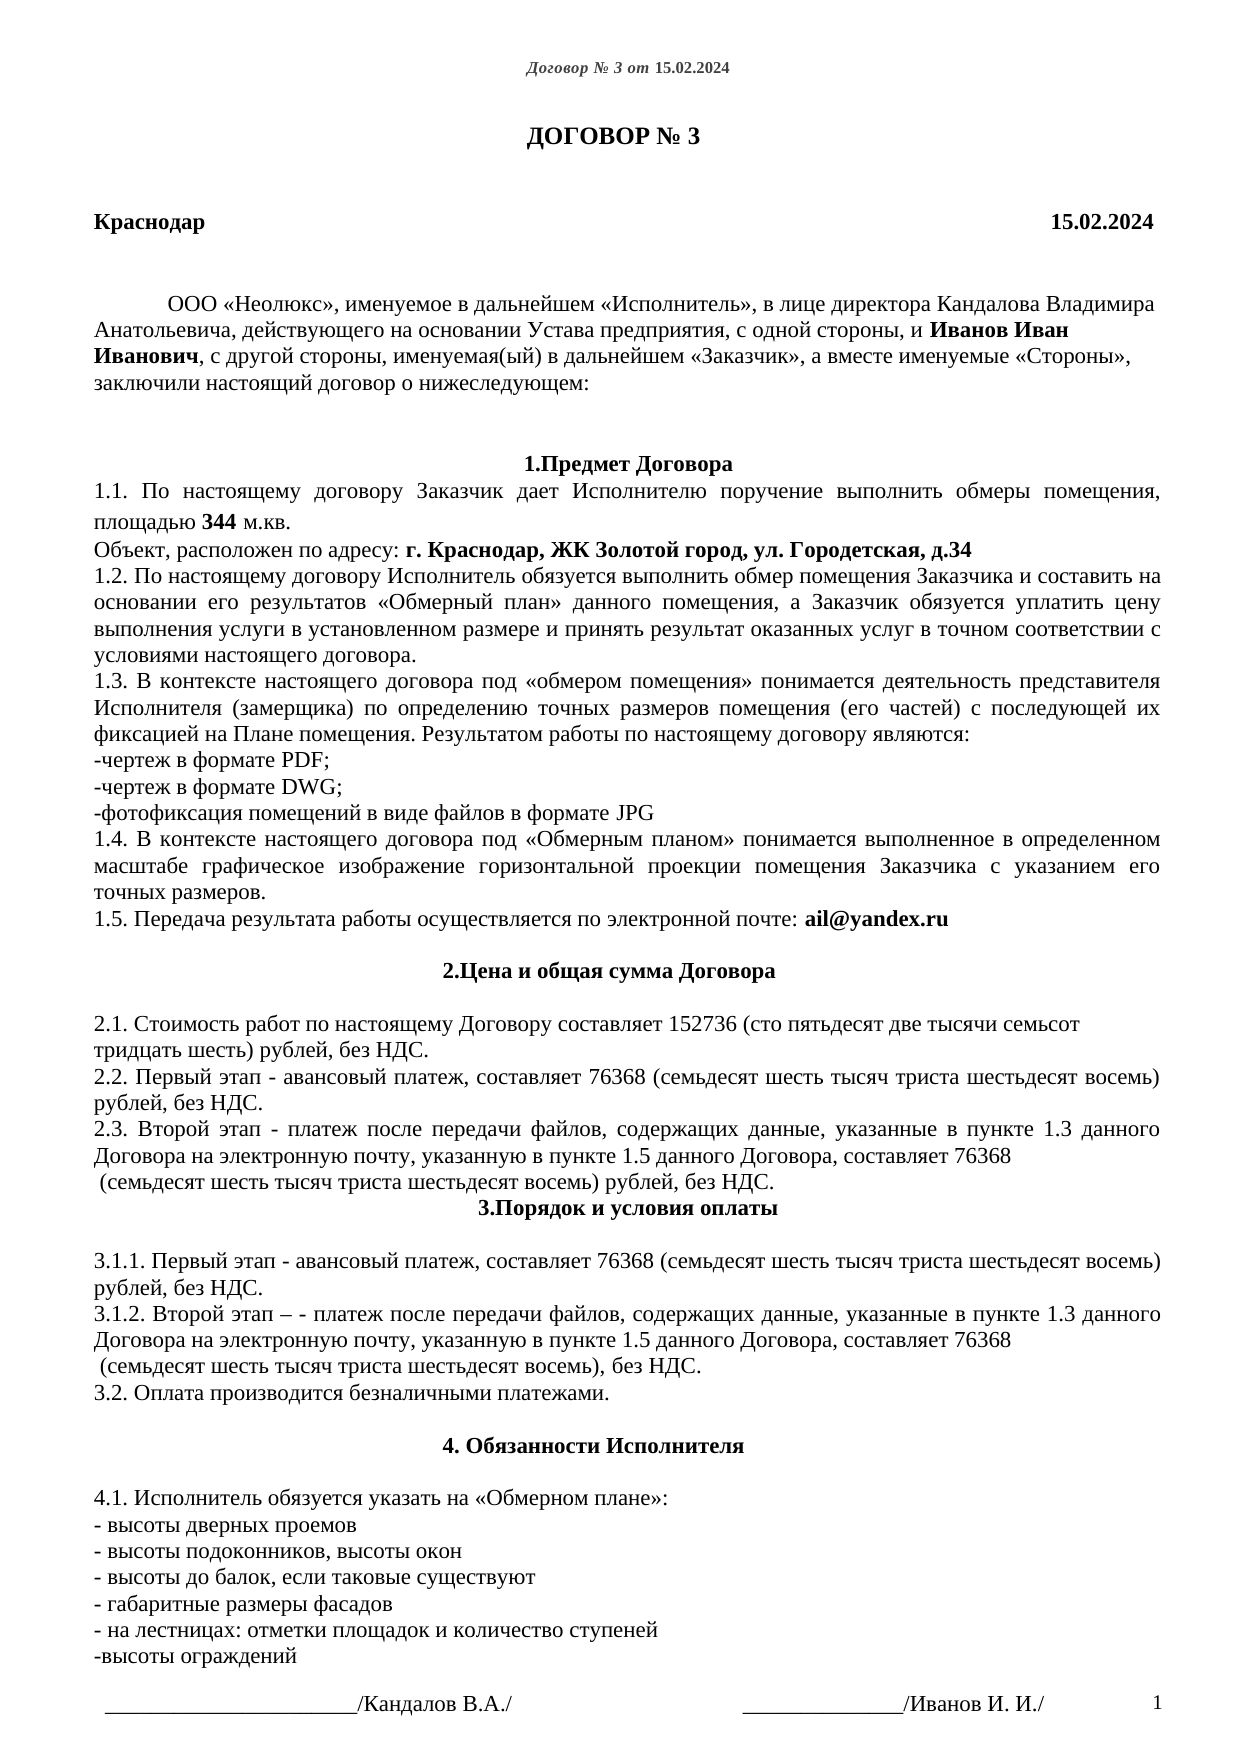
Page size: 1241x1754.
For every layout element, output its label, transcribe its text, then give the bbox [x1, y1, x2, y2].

text 1.1. По настоящему договору Заказчик дает Исполнителю поручение выполнить обмеры помещения, площадью 344 м.кв. [94, 477, 1162, 536]
text - габаритные размеры фасадов [94, 1590, 1162, 1616]
text (семьдесят шесть тысяч триста шестьдесят восемь) рублей, без НДС. [94, 1168, 1162, 1194]
text 2.2. Первый этап - авансовый платеж, составляет 76368 (семьдесят шесть тысяч триста шестьдесят восемь) рублей, без НДС. [94, 1063, 1162, 1115]
text 3.Порядок и условия оплаты [94, 1194, 1162, 1221]
text - высоты до балок, если таковые существуют [94, 1563, 1162, 1590]
text Краснодар 15.02.2024 [94, 208, 1162, 260]
text 4.1. Исполнитель обязуется указать на «Обмерном плане»: [94, 1484, 1162, 1511]
text Объект, расположен по адресу: г. Краснодар, ЖК Золотой город, ул. Городетская, д.34 [94, 536, 1162, 562]
text -чертеж в формате DWG; [94, 773, 1162, 799]
text (семьдесят шесть тысяч триста шестьдесят восемь), без НДС. [94, 1353, 1162, 1379]
text - на лестницах: отметки площадок и количество ступеней [94, 1616, 1162, 1642]
text 2.3. Второй этап - платеж после передачи файлов, содержащих данные, указанные в пункте 1.3 данного Договора на электронную почту, указанную в пункте 1.5 данного Договора, составляет 76368 [94, 1115, 1162, 1168]
text 1.5. Передача результата работы осуществляется по электронной почте: ail@yandex.ru [94, 904, 1162, 931]
text 2.1. Стоимость работ по настоящему Договору составляет 152736 (сто пятьдесят две тысячи семьсот тридцать шесть) рублей, без НДС. [94, 1010, 1162, 1063]
text 1.Предмет Договора [94, 451, 1162, 477]
text 3.2. Оплата производится безналичными платежами. [94, 1379, 1162, 1405]
text - высоты дверных проемов [94, 1511, 1162, 1537]
text 1.4. В контексте настоящего договора под «Обмерным планом» понимается выполненное в определенном масштабе графическое изображение горизонтальной проекции помещения Заказчика с указанием его точных размеров. [94, 826, 1162, 904]
text -фотофиксация помещений в виде файлов в формате JPG [94, 799, 1162, 826]
text -чертеж в формате PDF; [94, 746, 1162, 773]
text 2.Цена и общая сумма Договора [94, 957, 1162, 984]
text 1.2. По настоящему договору Исполнитель обязуется выполнить обмер помещения Заказчика и составить на основании его результатов «Обмерный план» данного помещения, а Заказчик обязуется уплатить цену выполнения услуги в установленном размере и принять результат оказанных услуг в точном соответствии с условиями настоящего договора. [94, 562, 1162, 667]
text ДОГОВОР № 3 [94, 121, 1059, 150]
text 4. Обязанности Исполнителя [94, 1432, 1162, 1458]
text 3.1.2. Второй этап – - платеж после передачи файлов, содержащих данные, указанные в пункте 1.3 данного Договора на электронную почту, указанную в пункте 1.5 данного Договора, составляет 76368 [94, 1300, 1162, 1353]
text 1.3. В контексте настоящего договора под «обмером помещения» понимается деятельность представителя Исполнителя (замерщика) по определению точных размеров помещения (его частей) с последующей их фиксацией на Плане помещения. Результатом работы по настоящему договору являются: [94, 667, 1162, 746]
text -высоты ограждений [94, 1642, 1162, 1669]
text ООО «Неолюкс», именуемое в дальнейшем «Исполнитель», в лице директора Кандалова Владимира Анатольевича, действующего на основании Устава предприятия, с одной стороны, и Иванов Иван Иванович, с другой стороны, именуемая(ый) в дальнейшем «Заказчик», а вместе именуемые «Стороны», заключили настоящий договор о нижеследующем: [94, 289, 1162, 395]
text 3.1.1. Первый этап - авансовый платеж, составляет 76368 (семьдесят шесть тысяч триста шестьдесят восемь) рублей, без НДС. [94, 1247, 1162, 1300]
text - высоты подоконников, высоты окон [94, 1537, 1162, 1563]
